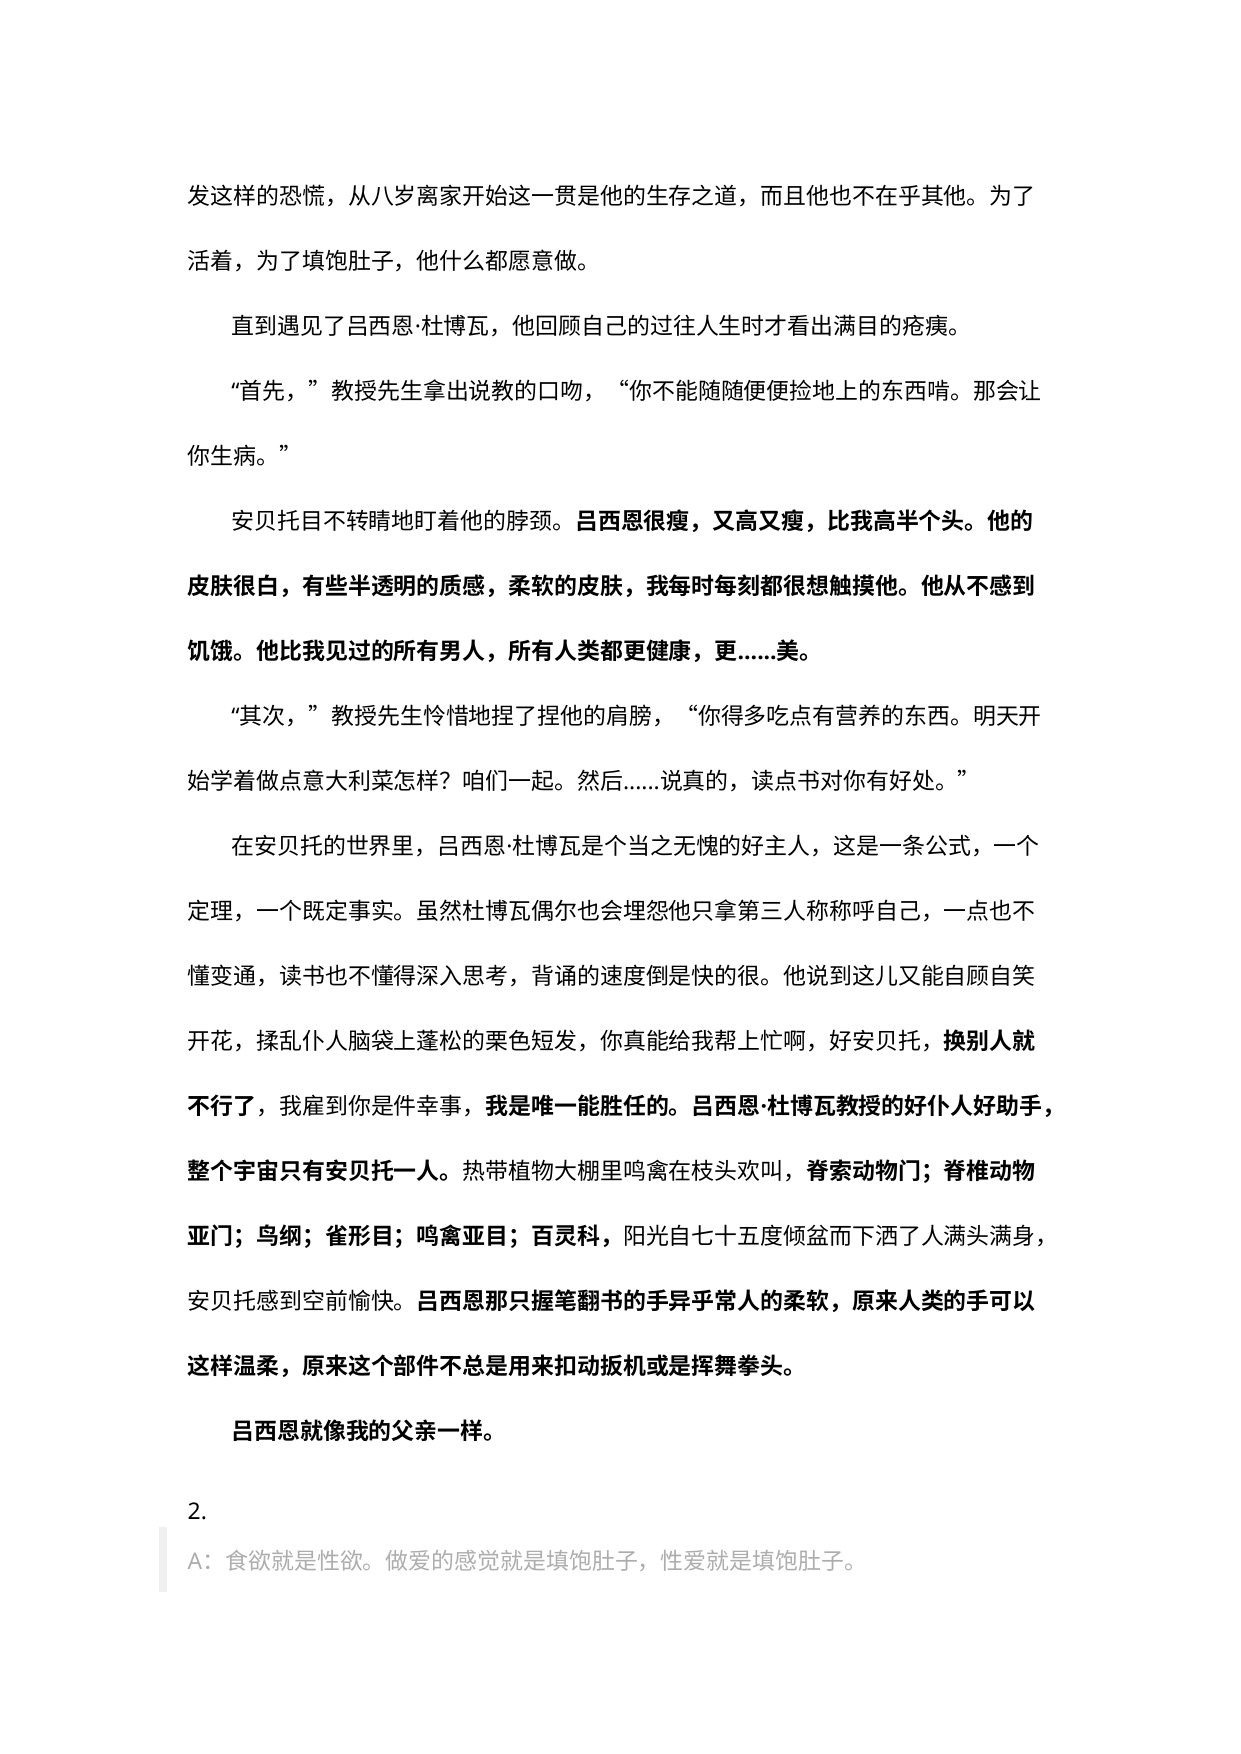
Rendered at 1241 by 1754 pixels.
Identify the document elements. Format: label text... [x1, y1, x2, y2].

text 吕西恩就像我的父亲一样。 [187, 1397, 1053, 1462]
text A：食欲就是性欲。做爱的感觉就是填饱肚子，性爱就是填饱肚子。 [187, 1527, 1053, 1592]
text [187, 162, 1053, 292]
text 2. [187, 1494, 1053, 1527]
text “其次，”教授先生怜惜地捏了捏他的肩膀，“你得多吃点有营养的东西。明天开始学着做点意大利菜怎样？咱们一起。然后......说真的，读点书对你有好处。” [187, 682, 1053, 812]
text “首先，”教授先生拿出说教的口吻，“你不能随随便便捡地上的东西啃。那会让你生病。” [187, 357, 1053, 487]
text 安贝托目不转睛地盯着他的脖颈。吕西恩很瘦，又高又瘦，比我高半个头。他的皮肤很白，有些半透明的质感，柔软的皮肤，我每时每刻都很想触摸他。他从不感到饥饿。他比我见过的所有男人，所有人类都更健康，更......美。 [187, 487, 1053, 682]
text 直到遇见了吕西恩·杜博瓦，他回顾自己的过往人生时才看出满目的疮痍。 [187, 292, 1053, 357]
text 在安贝托的世界里，吕西恩·杜博瓦是个当之无愧的好主人，这是一条公式，一个定理，一个既定事实。虽然杜博瓦偶尔也会埋怨他只拿第三人称称呼自己，一点也不懂变通，读书也不懂得深入思考，背诵的速度倒是快的很。他说到这儿又能自顾自笑开花，揉乱仆人脑袋上蓬松的栗色短发，你真能给我帮上忙啊，好安贝托，换别人就不行了，我雇到你是件幸事，我是唯一能胜任的。吕西恩·杜博瓦教授的好仆人好助手，整个宇宙只有安贝托一人。热带植物大棚里鸣禽在枝头欢叫，脊索动物门；脊椎动物亚门；鸟纲；雀形目；鸣禽亚目；百灵科，阳光自七十五度倾盆而下洒了人满头满身，安贝托感到空前愉快。吕西恩那只握笔翻书的手异乎常人的柔软，原来人类的手可以这样温柔，原来这个部件不总是用来扣动扳机或是挥舞拳头。 [187, 812, 1053, 1397]
